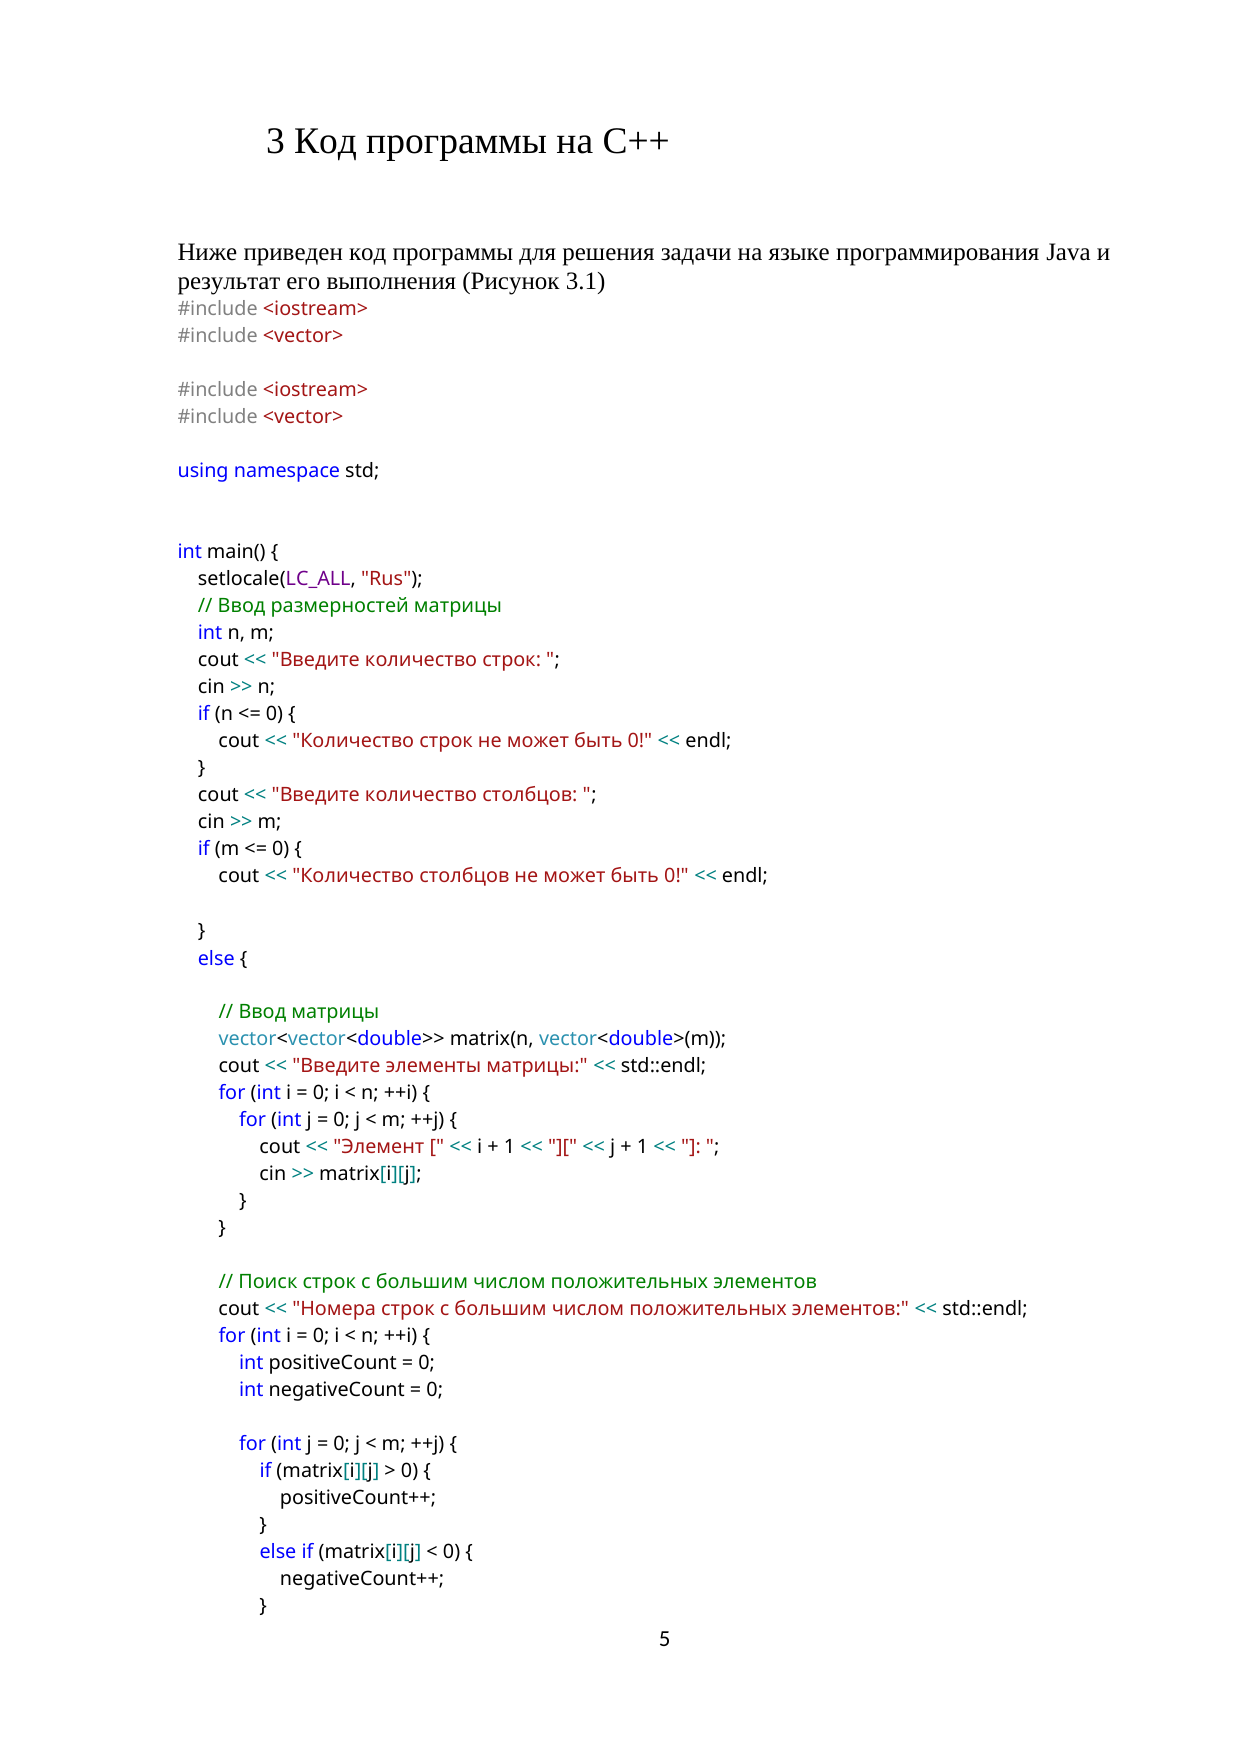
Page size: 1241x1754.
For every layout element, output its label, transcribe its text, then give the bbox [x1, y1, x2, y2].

text for (int i = 0; i < n; ++i) { [177, 1079, 1152, 1106]
text vector<vector<double>> matrix(n, vector<double>(m)); [177, 1025, 1152, 1052]
text for (int j = 0; j < m; ++j) { [177, 1429, 1152, 1456]
text cout << "Введите элементы матрицы:" << std::endl; [177, 1052, 1152, 1079]
text #include <vector> [177, 402, 1152, 429]
text if (m <= 0) { [177, 834, 1152, 861]
text int main() { [177, 537, 1152, 564]
text #include <iostream> [177, 375, 1152, 402]
text negativeCount++; [177, 1564, 1152, 1591]
text #include <vector> [177, 321, 1152, 348]
text else { [177, 944, 1152, 971]
text int negativeCount = 0; [177, 1375, 1152, 1402]
text setlocale(LC_ALL, "Rus"); [177, 564, 1152, 591]
text #include <iostream> [177, 294, 1152, 321]
text cout << "Количество строк не может быть 0!" << endl; [177, 726, 1152, 753]
text int positiveCount = 0; [177, 1348, 1152, 1375]
text } [177, 753, 1152, 780]
text 3 Код программы на С++ [266, 118, 1152, 161]
text } [177, 1213, 1152, 1241]
text if (matrix[i][j] > 0) { [177, 1456, 1152, 1483]
text int n, m; [177, 618, 1152, 645]
text } [177, 917, 1152, 944]
text cin >> n; [177, 672, 1152, 699]
text using namespace std; [177, 456, 1152, 483]
text if (n <= 0) { [177, 699, 1152, 726]
text cout << "Введите количество строк: "; [177, 645, 1152, 672]
text cout << "Введите количество столбцов: "; [177, 780, 1152, 807]
text cin >> m; [177, 807, 1152, 834]
text } [177, 1510, 1152, 1537]
text for (int j = 0; j < m; ++j) { [177, 1106, 1152, 1133]
text cout << "Элемент [" << i + 1 << "][" << j + 1 << "]: "; [177, 1133, 1152, 1159]
text cout << "Количество столбцов не может быть 0!" << endl; [177, 861, 1152, 888]
text // Ввод размерностей матрицы [177, 591, 1152, 618]
text for (int i = 0; i < n; ++i) { [177, 1321, 1152, 1348]
text Ниже приведен код программы для решения задачи на языке программирования Java и результат его выполнения (Рисунок 3.1) [177, 237, 1152, 294]
text positiveCount++; [177, 1483, 1152, 1510]
text // Ввод матрицы [177, 998, 1152, 1025]
text } [177, 1187, 1152, 1213]
text else if (matrix[i][j] < 0) { [177, 1537, 1152, 1564]
text } [177, 1591, 1152, 1618]
text // Поиск строк с большим числом положительных элементов [177, 1267, 1152, 1294]
text cin >> matrix[i][j]; [177, 1159, 1152, 1187]
text cout << "Номера строк с большим числом положительных элементов:" << std::endl; [177, 1294, 1152, 1321]
